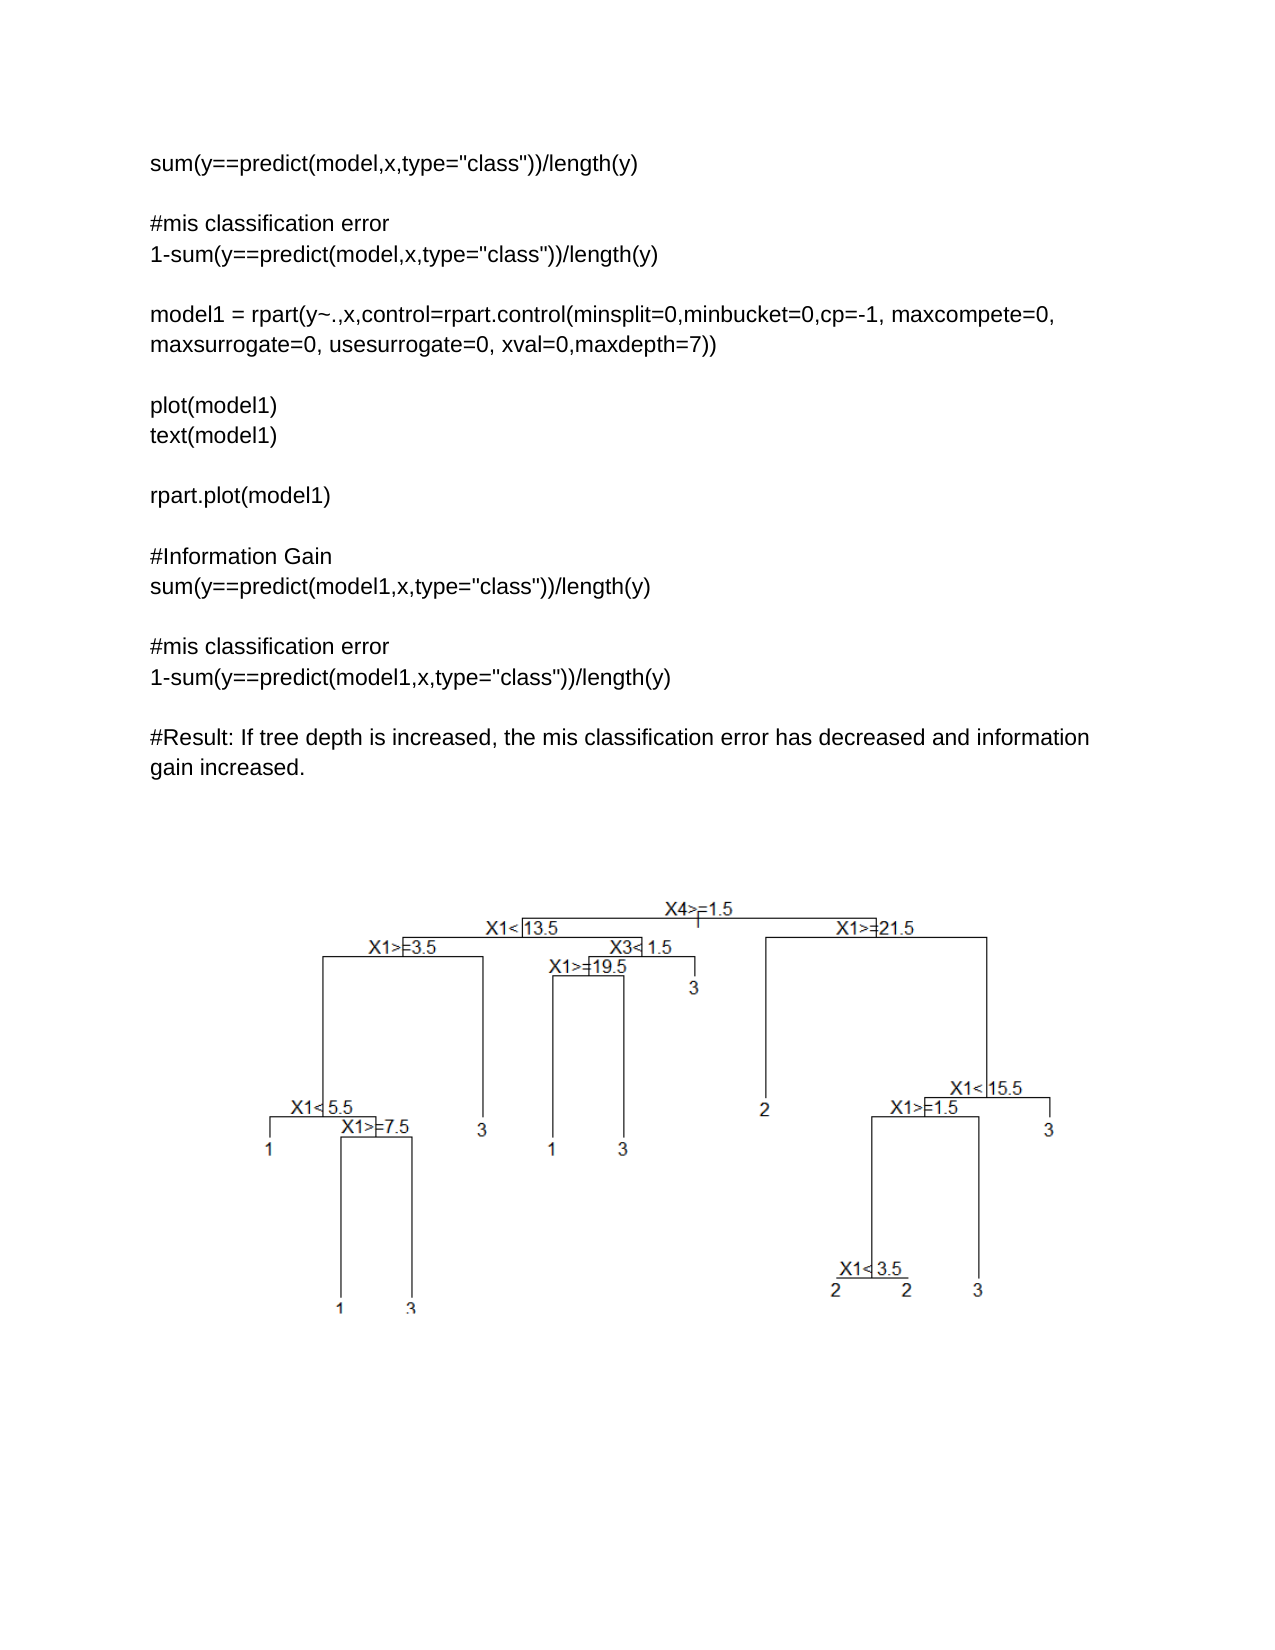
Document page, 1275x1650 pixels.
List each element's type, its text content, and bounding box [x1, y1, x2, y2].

text #mis classification error [150, 210, 1125, 237]
text 1-sum(y==predict(model1,x,type="class"))/length(y) [150, 663, 1125, 690]
picture [150, 814, 1125, 1423]
text #Information Gain [150, 543, 1125, 569]
text 1-sum(y==predict(model,x,type="class"))/length(y) [150, 241, 1125, 267]
text plot(model1) [150, 392, 1125, 418]
text #mis classification error [150, 633, 1125, 660]
text sum(y==predict(model,x,type="class"))/length(y) [150, 150, 1125, 176]
text model1 = rpart(y~.,x,control=rpart.control(minsplit=0,minbucket=0,cp=-1, maxcompete=0, maxsurrogate=0, usesurrogate=0, xval=0,maxdepth=7)) [150, 301, 1125, 358]
text text(model1) [150, 422, 1125, 448]
text sum(y==predict(model1,x,type="class"))/length(y) [150, 573, 1125, 599]
text #Result: If tree depth is increased, the mis classification error has decreased and information gain increased. [150, 724, 1125, 781]
text rpart.plot(model1) [150, 482, 1125, 509]
